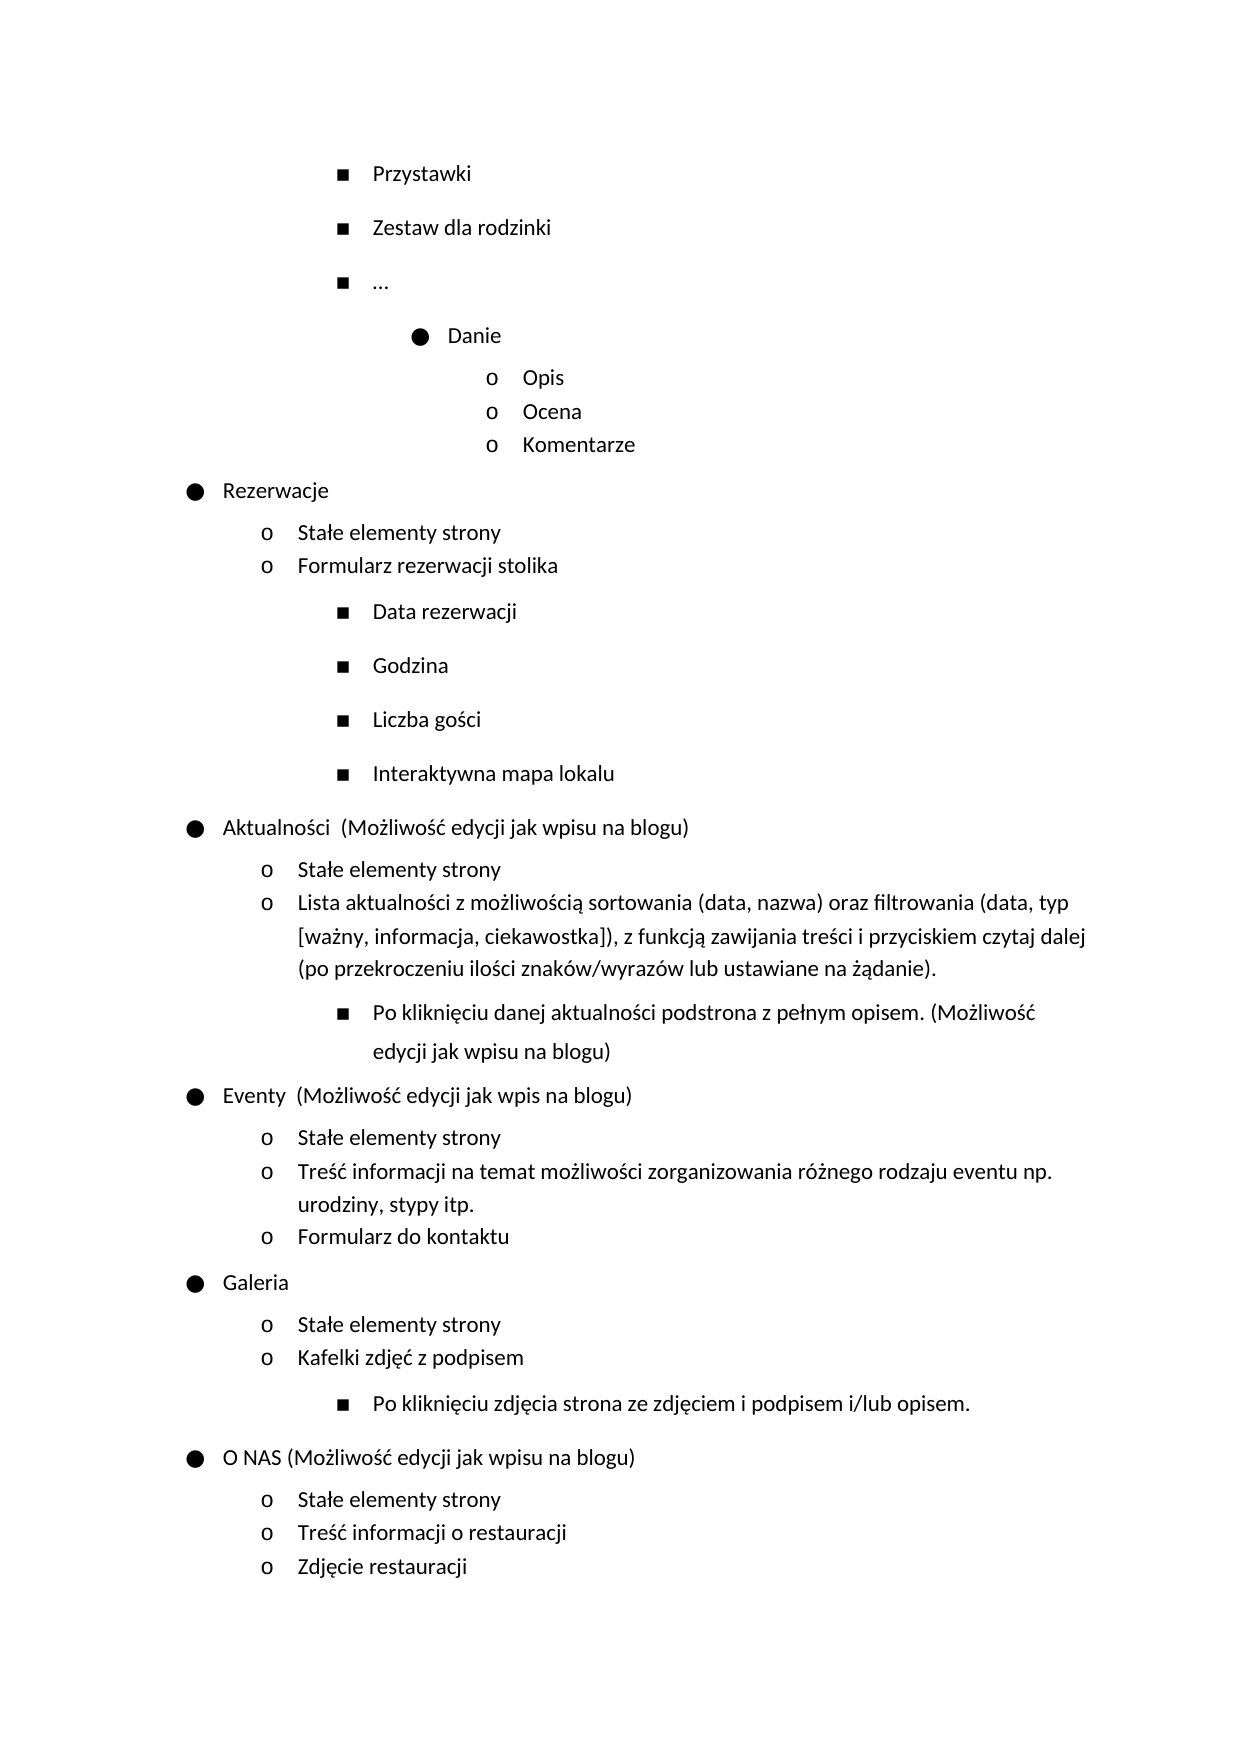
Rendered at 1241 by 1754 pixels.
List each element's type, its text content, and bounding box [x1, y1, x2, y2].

list Kafelki zdjęć z podpisem [260, 1343, 1093, 1373]
list Po kliknięciu zdjęcia strona ze zdjęciem i podpisem i/lub opisem. [335, 1377, 1093, 1424]
list Rezerwacje [185, 464, 1093, 511]
list Data rezerwacji [335, 585, 1093, 632]
list Zdjęcie restauracji [260, 1552, 1093, 1581]
list Treść informacji o restauracji [260, 1518, 1093, 1548]
list Stałe elementy strony [260, 1485, 1093, 1514]
list … [335, 256, 1093, 302]
list Stałe elementy strony [260, 855, 1093, 884]
list Treść informacji na temat możliwości zorganizowania różnego rodzaju eventu np. urodziny, stypy itp. [260, 1157, 1093, 1218]
list Po kliknięciu danej aktualności podstrona z pełnym opisem. (Możliwość edycji jak wpisu na blogu) [335, 986, 1093, 1065]
list Eventy (Możliwość edycji jak wpis na blogu) [185, 1069, 1093, 1116]
list Galeria [185, 1256, 1093, 1303]
list Opis [485, 363, 1093, 393]
list Stałe elementy strony [260, 518, 1093, 547]
list Godzina [335, 639, 1093, 686]
list Danie [410, 309, 1093, 356]
list Formularz do kontaktu [260, 1222, 1093, 1252]
list Formularz rezerwacji stolika [260, 552, 1093, 581]
list Stałe elementy strony [260, 1123, 1093, 1153]
list Interaktywna mapa lokalu [335, 747, 1093, 794]
list O NAS (Możliwość edycji jak wpisu na blogu) [185, 1431, 1093, 1478]
list Stałe elementy strony [260, 1310, 1093, 1339]
list Lista aktualności z możliwością sortowania (data, nazwa) oraz filtrowania (data, typ [ważny, informacja, ciekawostka]), z funkcją zawijania treści i przyciskiem czytaj dalej (po przekroczeniu ilości znaków/wyrazów lub ustawiane na żądanie). [260, 888, 1093, 982]
list Liczba gości [335, 693, 1093, 740]
list Zestaw dla rodzinki [335, 202, 1093, 248]
list Przystawki [335, 148, 1093, 194]
list Komentarze [485, 431, 1093, 460]
list Ocena [485, 397, 1093, 426]
list Aktualności (Możliwość edycji jak wpisu na blogu) [185, 801, 1093, 848]
